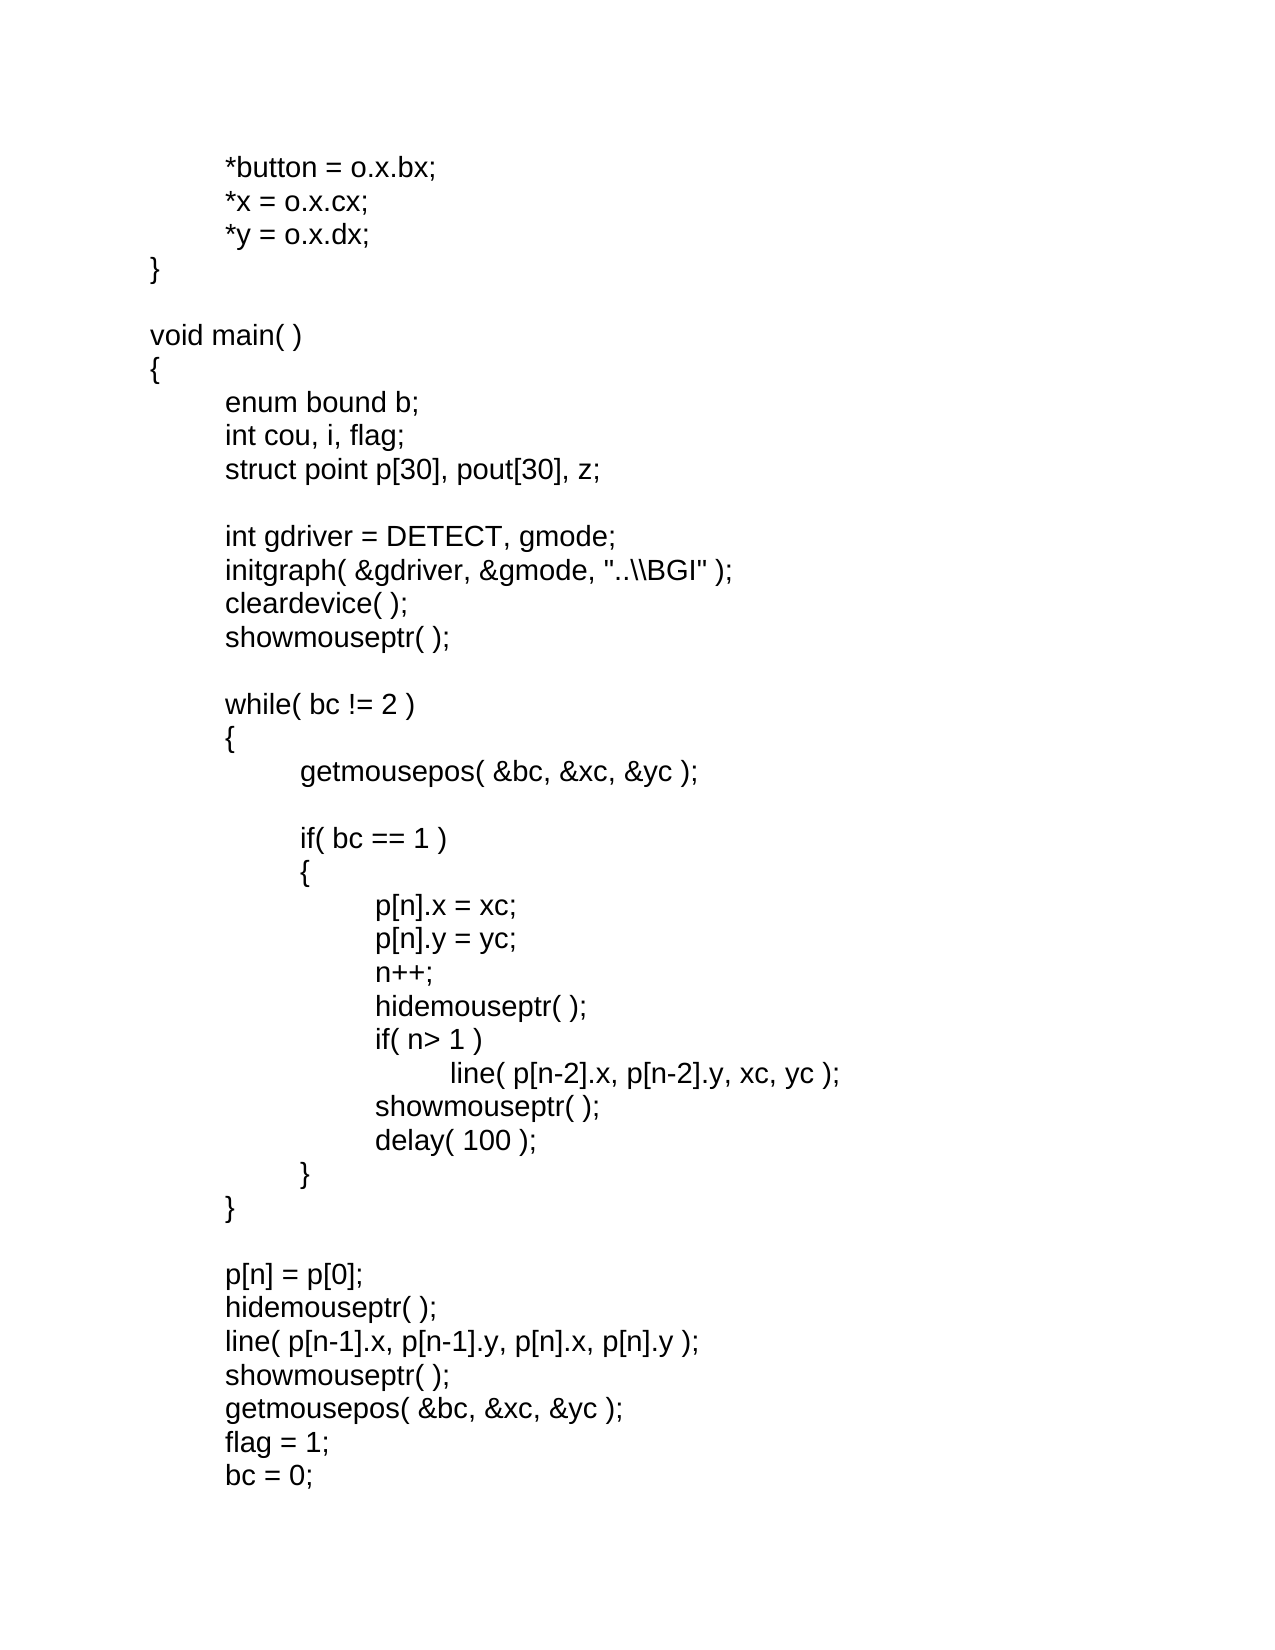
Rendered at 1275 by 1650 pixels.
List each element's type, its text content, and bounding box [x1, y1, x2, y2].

text delay( 100 ); [150, 1123, 1125, 1156]
text if( bc == 1 ) [150, 821, 1125, 854]
text showmouseptr( ); [150, 619, 1125, 653]
text } [150, 251, 1125, 284]
text *x = o.x.cx; [150, 183, 1125, 217]
text int cou, i, flag; [150, 418, 1125, 452]
text getmousepos( &bc, &xc, &yc ); [150, 754, 1125, 787]
text hidemouseptr( ); [150, 988, 1125, 1022]
text { [150, 351, 1125, 385]
text p[n].y = yc; [150, 921, 1125, 955]
text void main( ) [150, 318, 1125, 351]
text getmousepos( &bc, &xc, &yc ); [150, 1391, 1125, 1424]
text p[n] = p[0]; [150, 1257, 1125, 1290]
text p[n].x = xc; [150, 888, 1125, 921]
text struct point p[30], pout[30], z; [150, 452, 1125, 485]
text line( p[n-2].x, p[n-2].y, xc, yc ); [150, 1056, 1125, 1089]
text enum bound b; [150, 385, 1125, 418]
text line( p[n-1].x, p[n-1].y, p[n].x, p[n].y ); [150, 1324, 1125, 1357]
text while( bc != 2 ) [150, 687, 1125, 720]
text cleardevice( ); [150, 586, 1125, 619]
text int gdriver = DETECT, gmode; [150, 519, 1125, 552]
text } [150, 1190, 1125, 1223]
text { [150, 720, 1125, 754]
text showmouseptr( ); [150, 1357, 1125, 1391]
text initgraph( &gdriver, &gmode, "..\\BGI" ); [150, 552, 1125, 586]
text hidemouseptr( ); [150, 1290, 1125, 1324]
text { [150, 854, 1125, 888]
text flag = 1; [150, 1424, 1125, 1458]
text showmouseptr( ); [150, 1089, 1125, 1123]
text bc = 0; [150, 1458, 1125, 1492]
text n++; [150, 955, 1125, 988]
text if( n> 1 ) [150, 1022, 1125, 1056]
text *y = o.x.dx; [150, 217, 1125, 251]
text } [150, 1156, 1125, 1190]
text *button = o.x.bx; [150, 150, 1125, 183]
